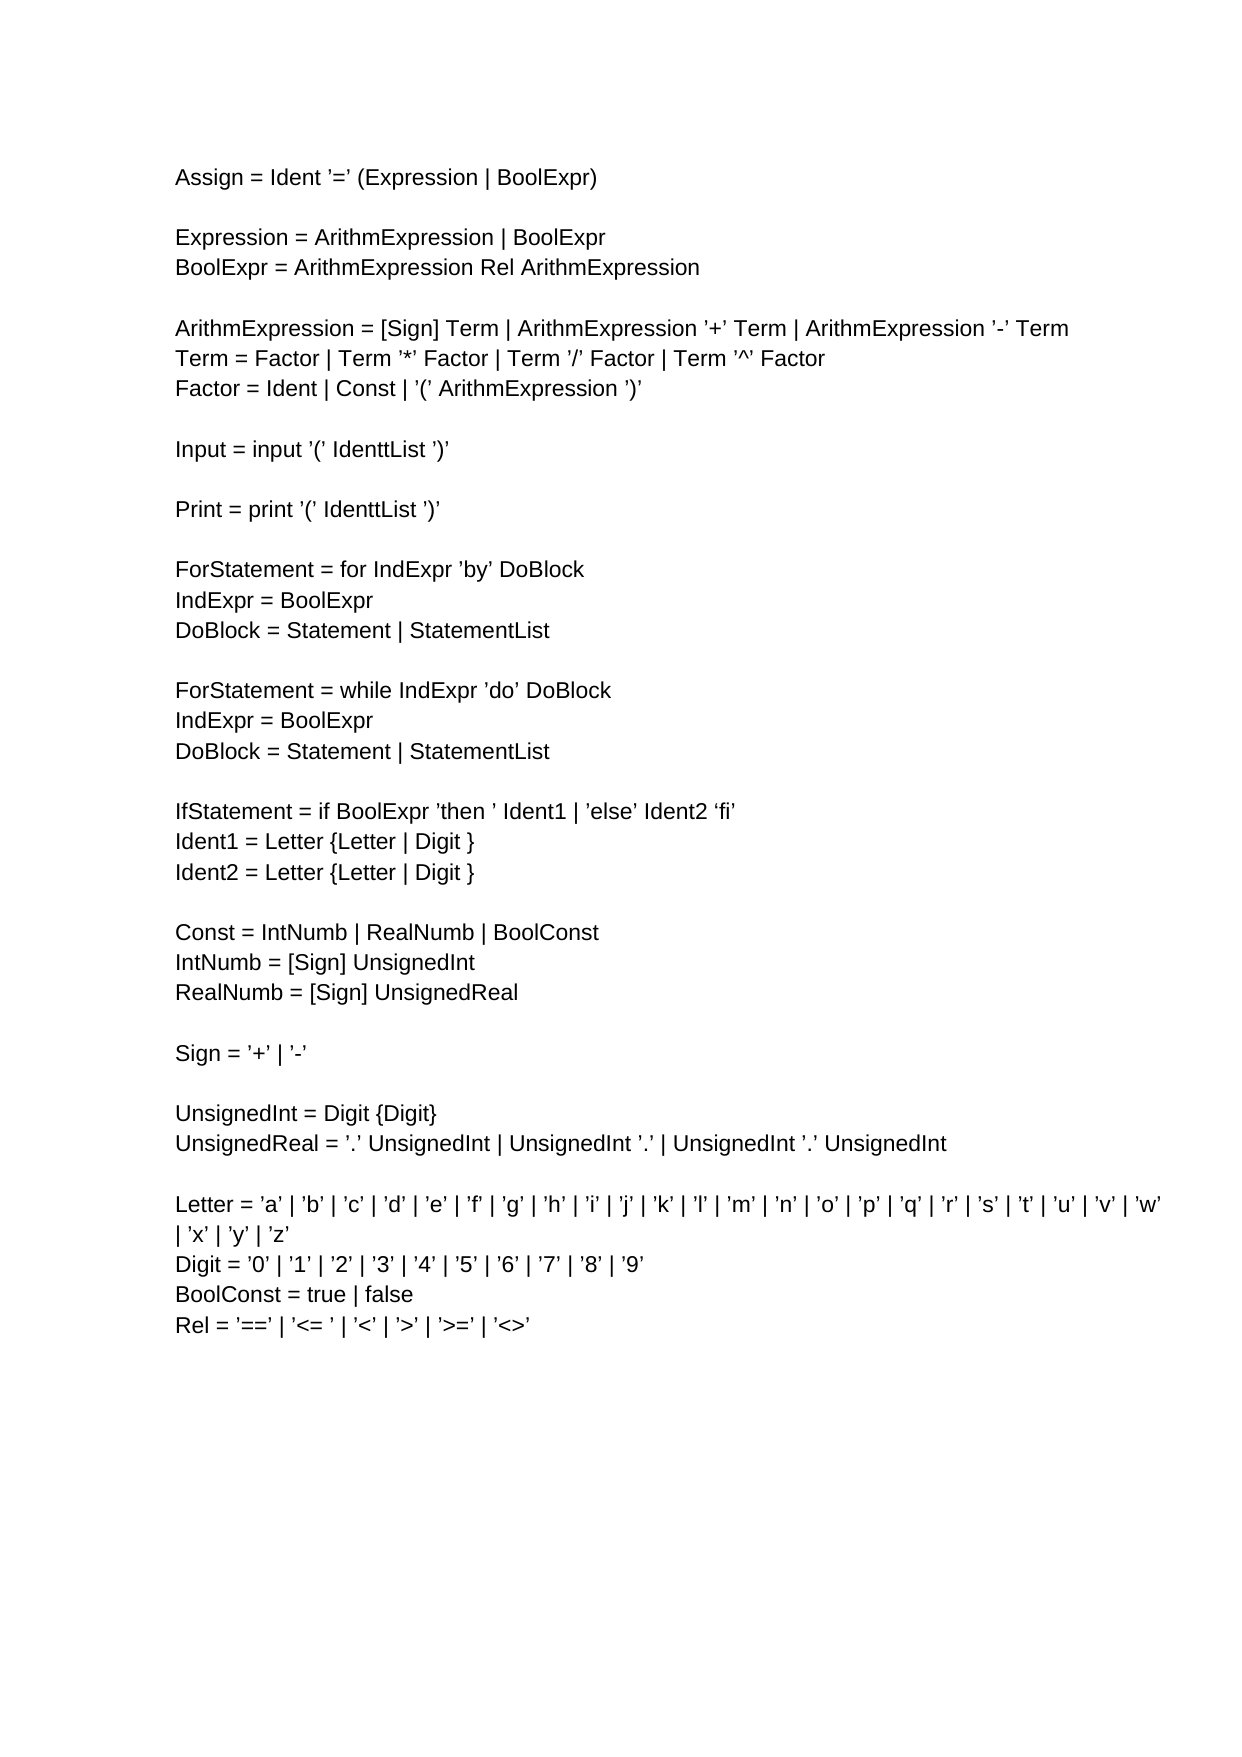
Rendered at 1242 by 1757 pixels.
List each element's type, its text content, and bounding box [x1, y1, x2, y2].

text Digit = ’0’ | ’1’ | ’2’ | ’3’ | ’4’ | ’5’ | ’6’ | ’7’ | ’8’ | ’9’ [175, 1251, 1165, 1278]
text Letter = ’a’ | ’b’ | ’c’ | ’d’ | ’e’ | ’f’ | ’g’ | ’h’ | ’i’ | ’j’ | ’k’ | ’l’ | ’m’ | ’n’ | ’o’ | ’p’ | ’q’ | ’r’ | ’s’ | ’t’ | ’u’ | ’v’ | ’w’ | ’x’ | ’y’ | ’z’ [175, 1191, 1165, 1247]
text BoolConst = true | false [175, 1281, 1165, 1308]
text Input = input ’(’ IdenttList ’)’ [175, 436, 1165, 462]
text ForStatement = while IndExpr ’do’ DoBlock [175, 677, 1165, 704]
text UnsignedInt = Digit {Digit} [175, 1100, 1165, 1127]
text Assign = Ident ’=’ (Expression | BoolExpr) [175, 164, 1165, 190]
text Sign = ’+’ | ’-’ [175, 1040, 1165, 1066]
text DoBlock = Statement | StatementList [175, 738, 1165, 764]
text ArithmExpression = [Sign] Term | ArithmExpression ’+’ Term | ArithmExpression ’-’ Term [175, 315, 1165, 341]
text IndExpr = BoolExpr [175, 707, 1165, 734]
text DoBlock = Statement | StatementList [175, 617, 1165, 643]
text Expression = ArithmExpression | BoolExpr [175, 224, 1165, 251]
text IndExpr = BoolExpr [175, 587, 1165, 613]
text Factor = Ident | Const | ’(’ ArithmExpression ’)’ [175, 375, 1165, 402]
text Print = print ’(’ IdenttList ’)’ [175, 496, 1165, 522]
text BoolExpr = ArithmExpression Rel ArithmExpression [175, 254, 1165, 281]
text UnsignedReal = ’.’ UnsignedInt | UnsignedInt ’.’ | UnsignedInt ’.’ UnsignedInt [175, 1130, 1165, 1157]
text RealNumb = [Sign] UnsignedReal [175, 979, 1165, 1006]
text Term = Factor | Term ’*’ Factor | Term ’/’ Factor | Term ’^’ Factor [175, 345, 1165, 371]
text Const = IntNumb | RealNumb | BoolConst [175, 919, 1165, 945]
text Ident2 = Letter {Letter | Digit } [175, 858, 1165, 885]
text IntNumb = [Sign] UnsignedInt [175, 949, 1165, 976]
text Rel = ’==’ | ’<= ’ | ’<’ | ’>’ | ’>=’ | ’<>’ [175, 1312, 1165, 1338]
text ForStatement = for IndExpr ’by’ DoBlock [175, 556, 1165, 583]
text IfStatement = if BoolExpr ’then ’ Ident1 | ’else’ Ident2 ‘fi’ [175, 798, 1165, 824]
text Ident1 = Letter {Letter | Digit } [175, 828, 1165, 855]
